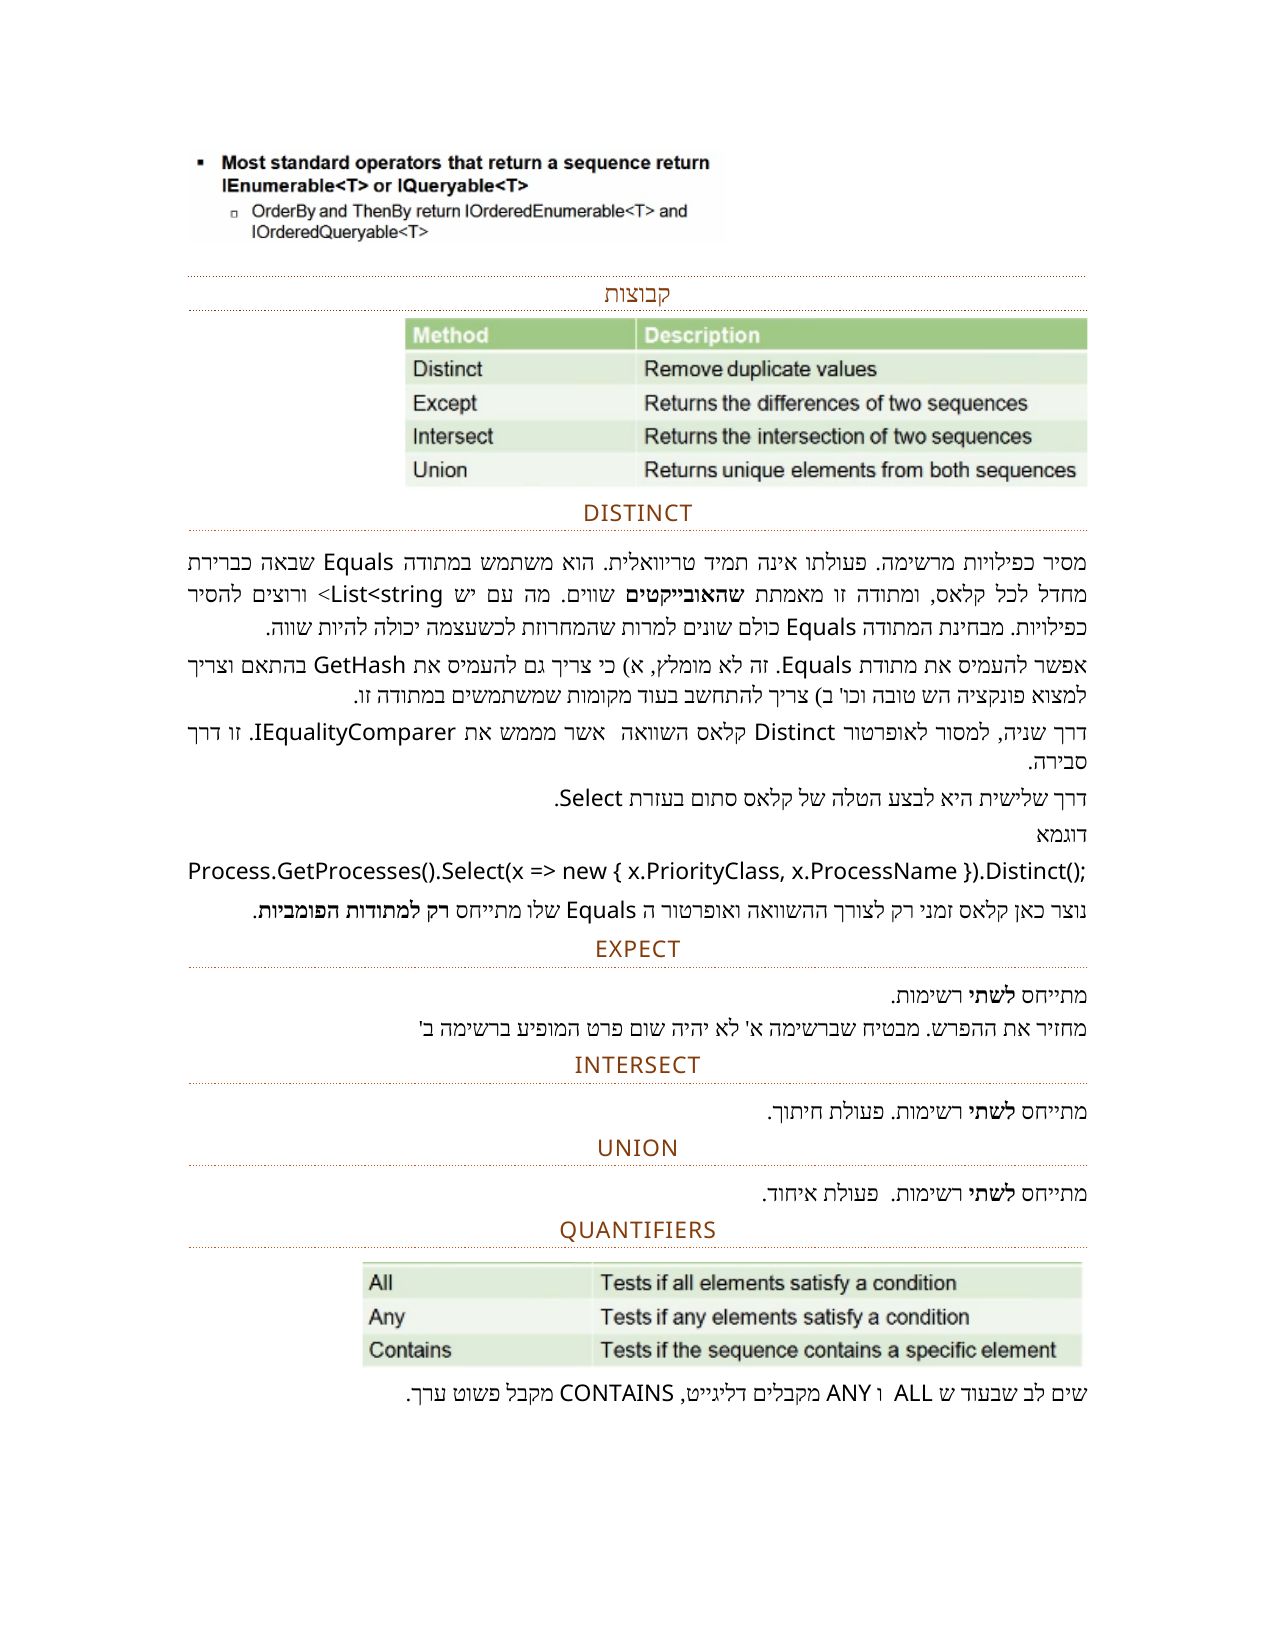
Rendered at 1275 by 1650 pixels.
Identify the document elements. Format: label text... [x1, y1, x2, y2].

subtitle Expect [187, 933, 1087, 968]
text נוצר כאן קלאס זמני רק לצורך ההשוואה ואופרטור ה Equals שלו מתייחס רק למתודות הפומביות. [187, 894, 1087, 925]
subtitle Distinct [187, 497, 1087, 531]
text אפשר להעמיס את מתודת Equals. זה לא מומלץ, א) כי צריך גם להעמיס את GetHash בהתאם וצריך למצוא פונקציה הש טובה וכו' ב) צריך להתחשב בעוד מקומות שמשתמשים במתודה זו. [187, 649, 1087, 708]
subtitle Intersect [187, 1049, 1087, 1084]
text דרך שלישית היא לבצע הטלה של קלאס סתום בעזרת Select. [187, 782, 1087, 813]
subtitle קבוצות [187, 276, 1087, 311]
picture [362, 1262, 1088, 1369]
text דוגמא [187, 821, 1087, 848]
text דרך שניה, למסור לאופרטור Distinct קלאס השוואה אשר מממש את IEqualityComparer. זו דרך סבירה. [187, 716, 1087, 775]
text מסיר כפילויות מרשימה. פעולתו אינה תמיד טריוואלית. הוא משתמש במתודה Equals שבאה כברירת מחדל לכל קלאס, ומתודה זו מאמתת שהאובייקטים שווים. מה עם יש List<string> ורוצים להסיר כפילויות. מבחינת המתודה Equals כולם שונים למרות שהמחרוזת לכשעצמה יכולה להיות שווה. [187, 545, 1087, 642]
text מחזיר את ההפרש. מבטיח שברשימה א' לא יהיה שום פרט המופיע ברשימה ב' [187, 1016, 1087, 1042]
subtitle quantifiers [187, 1214, 1087, 1248]
text מתייחס לשתי רשימות. פעולת חיתוך. [187, 1098, 1087, 1124]
picture [187, 150, 727, 244]
text מתייחס לשתי רשימות. פעולת איחוד. [187, 1180, 1087, 1206]
text שים לב שבעוד ש ALL ו ANY מקבלים דליגייט, CONTAINS מקבל פשוט ערך. [187, 1376, 1087, 1408]
text מתייחס לשתי רשימות. [187, 982, 1087, 1008]
subtitle Union [187, 1132, 1087, 1166]
text Process.GetProcesses().Select(x => new { x.PriorityClass, x.ProcessName }).Distinct(); [187, 855, 1087, 886]
picture [404, 318, 1088, 490]
